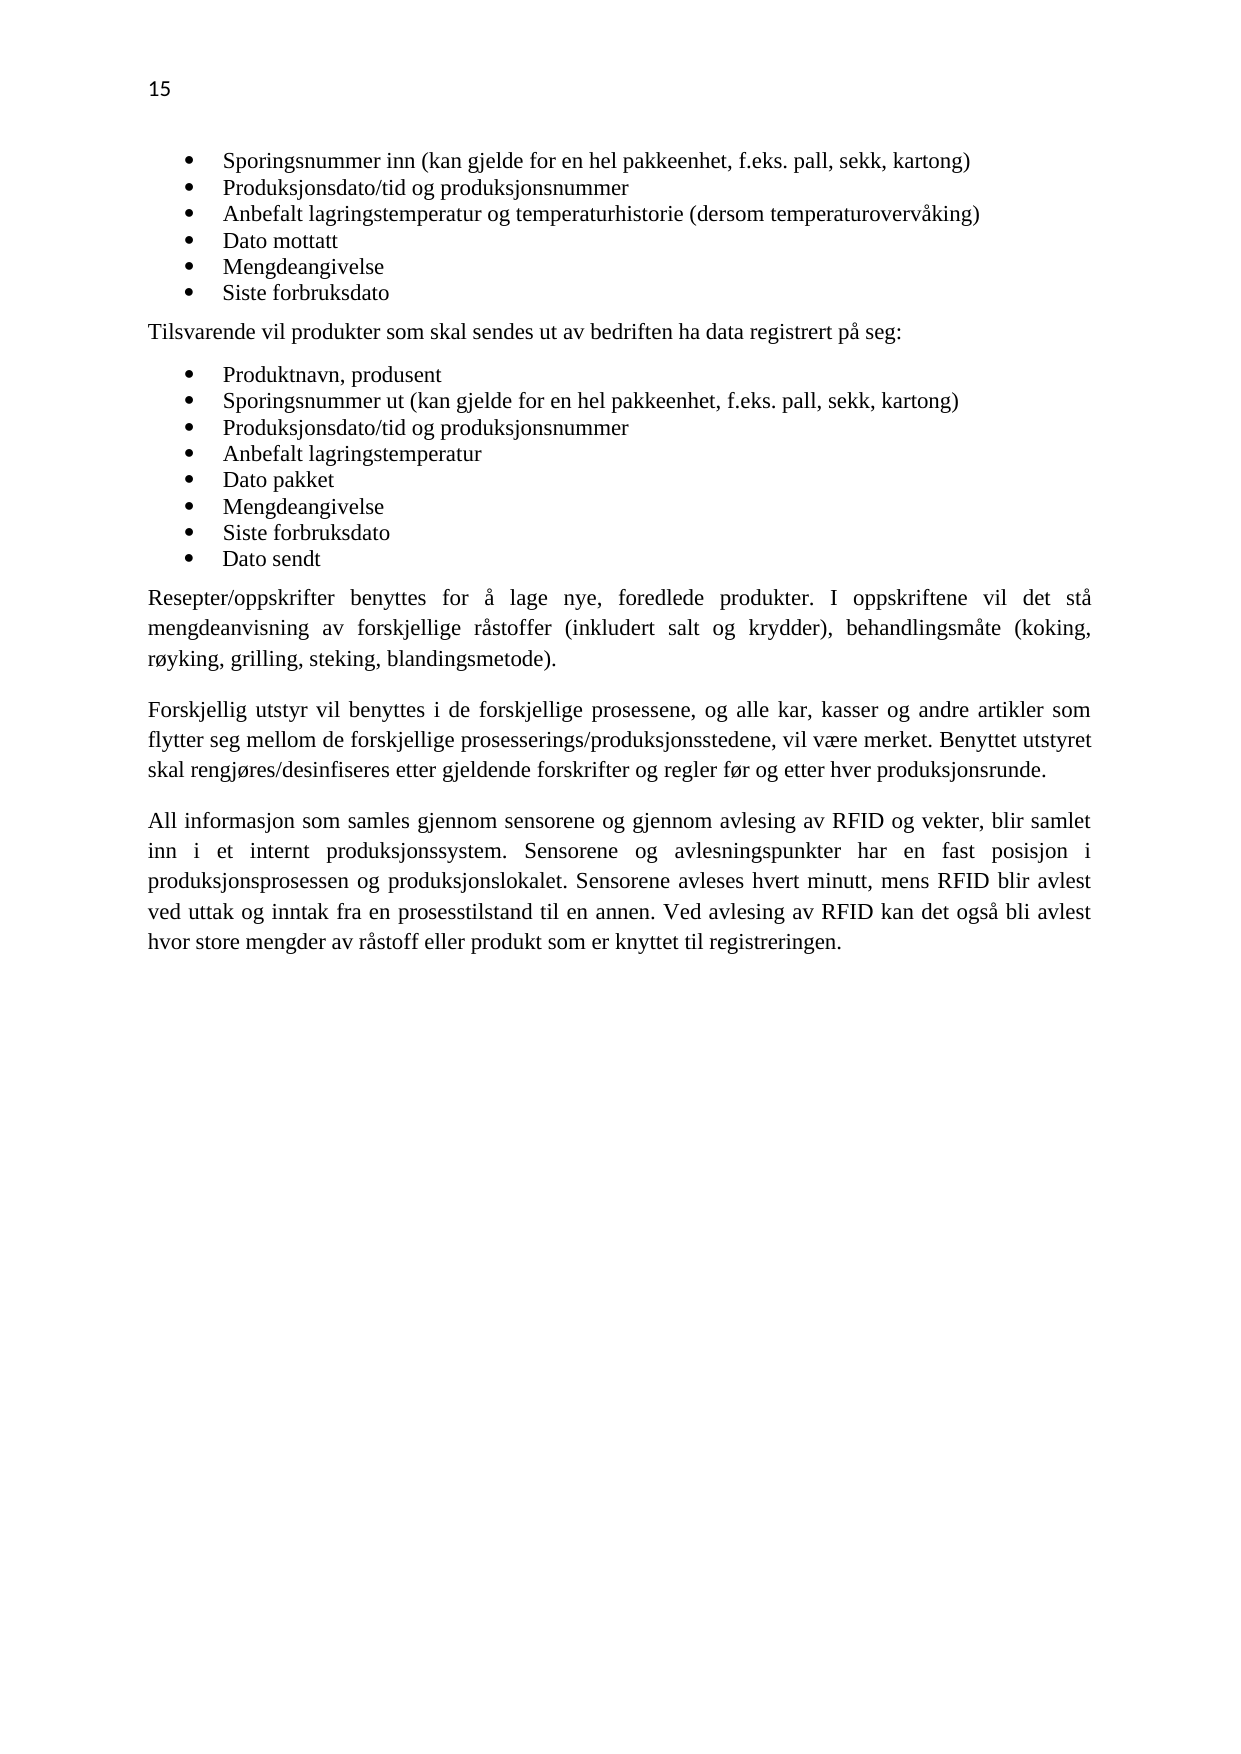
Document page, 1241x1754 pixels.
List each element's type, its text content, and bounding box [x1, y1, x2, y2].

list Dato sendt [185, 545, 1093, 572]
list Produksjonsdato/tid og produksjonsnummer [185, 414, 1093, 440]
list Mengdeangivelse [185, 253, 1093, 279]
text Tilsvarende vil produkter som skal sendes ut av bedriften ha data registrert på seg: [148, 318, 1093, 344]
list Mengdeangivelse [185, 493, 1093, 519]
list Dato mottatt [185, 227, 1093, 253]
list Siste forbruksdato [185, 279, 1093, 306]
list Sporingsnummer inn (kan gjelde for en hel pakkeenhet, f.eks. pall, sekk, kartong) [185, 148, 1093, 174]
text Forskjellig utstyr vil benyttes i de forskjellige prosessene, og alle kar, kasser og andre artikler som flytter seg mellom de forskjellige prosesserings/produksjonsstedene, vil være merket. Benyttet utstyret skal rengjøres/desinfiseres etter gjeldende forskrifter og regler før og etter hver produksjonsrunde. [148, 696, 1093, 782]
list Sporingsnummer ut (kan gjelde for en hel pakkeenhet, f.eks. pall, sekk, kartong) [185, 387, 1093, 414]
list Dato pakket [185, 466, 1093, 493]
text Resepter/oppskrifter benyttes for å lage nye, foredlede produkter. I oppskriftene vil det stå mengdeanvisning av forskjellige råstoffer (inkludert salt og krydder), behandlingsmåte (koking, røyking, grilling, steking, blandingsmetode). [148, 584, 1093, 671]
list Anbefalt lagringstemperatur [185, 440, 1093, 466]
list Anbefalt lagringstemperatur og temperaturhistorie (dersom temperaturovervåking) [185, 200, 1093, 227]
list Produktnavn, produsent [185, 361, 1093, 387]
text All informasjon som samles gjennom sensorene og gjennom avlesing av RFID og vekter, blir samlet inn i et internt produksjonssystem. Sensorene og avlesningspunkter har en fast posisjon i produksjonsprosessen og produksjonslokalet. Sensorene avleses hvert minutt, mens RFID blir avlest ved uttak og inntak fra en prosesstilstand til en annen. Ved avlesing av RFID kan det også bli avlest hvor store mengder av råstoff eller produkt som er knyttet til registreringen. [148, 807, 1093, 954]
list Produksjonsdato/tid og produksjonsnummer [185, 174, 1093, 200]
list Siste forbruksdato [185, 519, 1093, 545]
